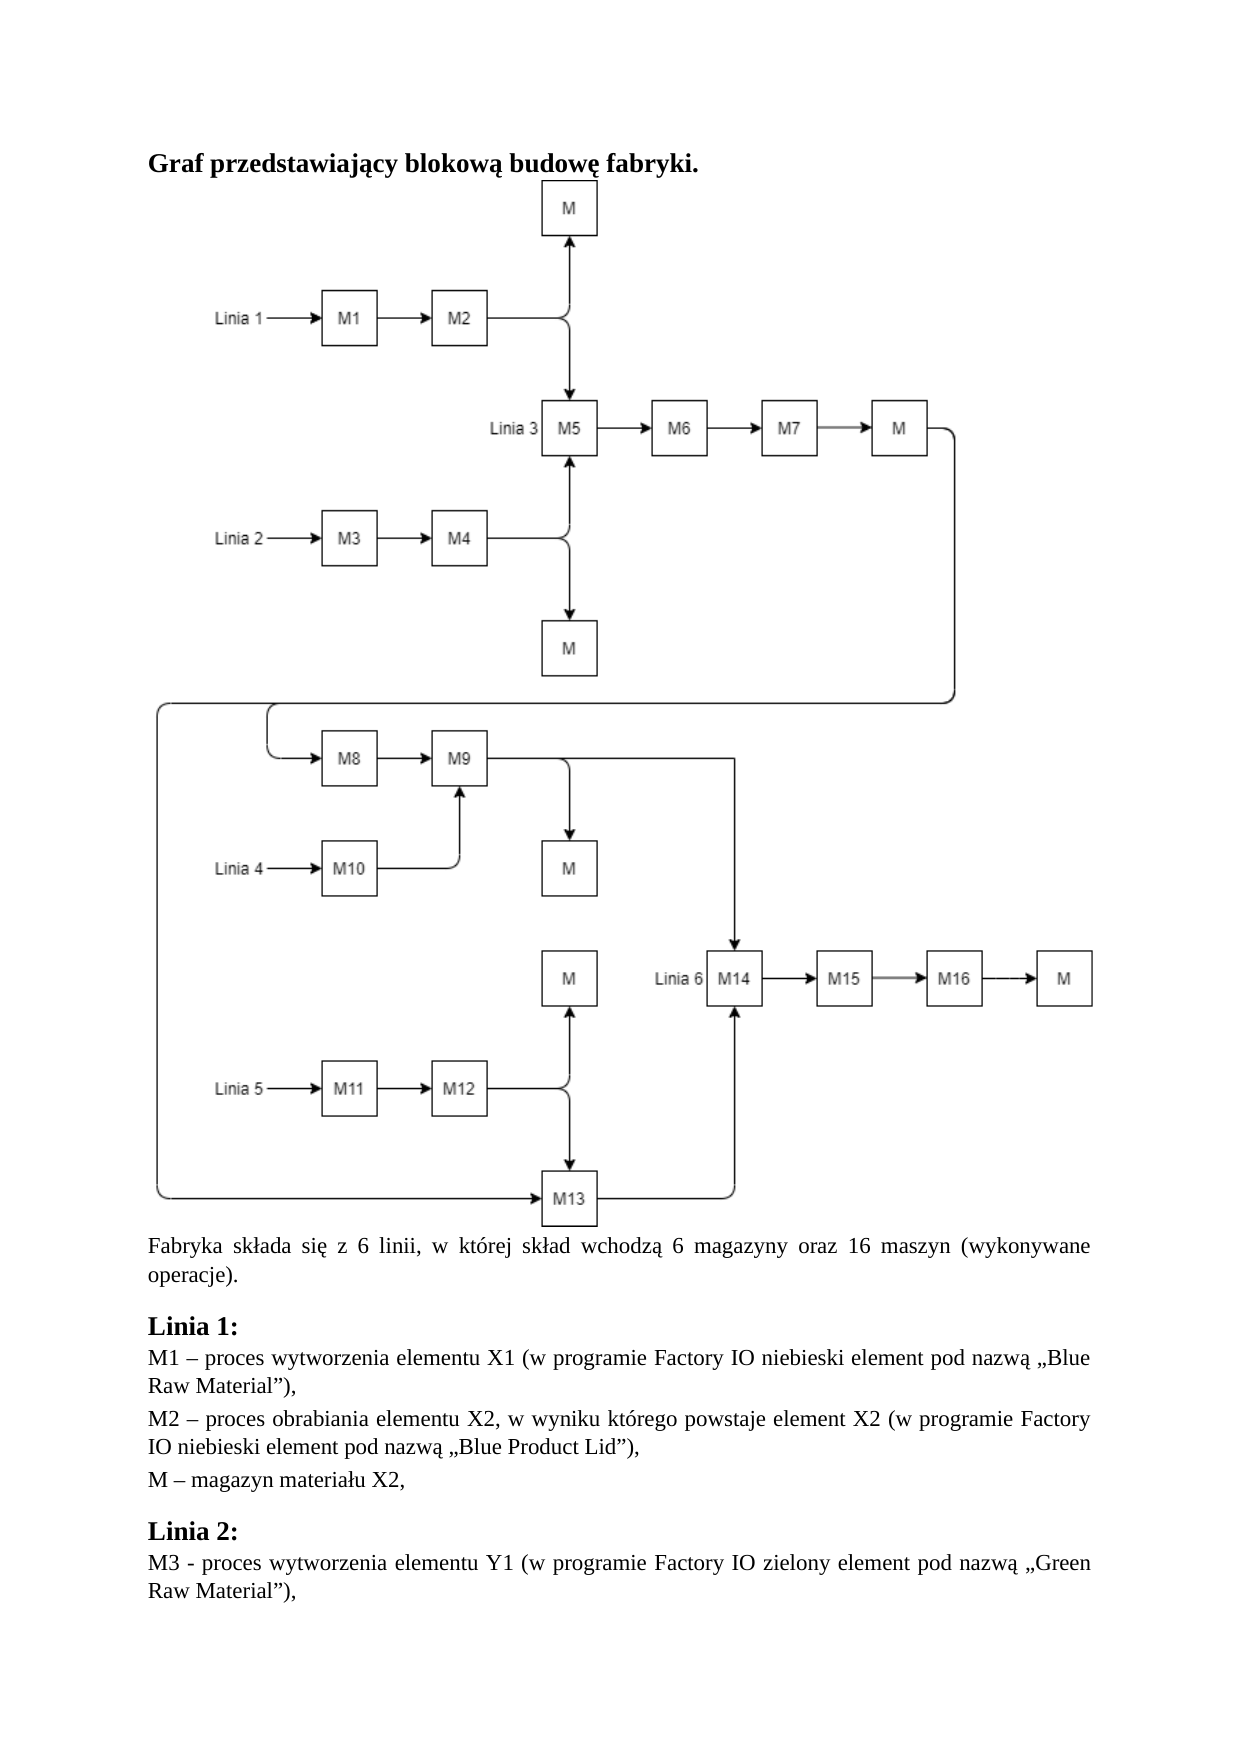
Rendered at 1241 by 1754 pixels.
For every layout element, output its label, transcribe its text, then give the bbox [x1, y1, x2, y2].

text M – magazyn materiału X2, [148, 1466, 1093, 1492]
subtitle Linia 2: [148, 1515, 1093, 1546]
text Fabryka składa się z 6 linii, w której skład wchodzą 6 magazyny oraz 16 maszyn (wykonywane operacje). [148, 1232, 1093, 1287]
text M2 – proces obrabiania elementu X2, w wyniku którego powstaje element X2 (w programie Factory IO niebieski element pod nazwą „Blue Product Lid”), [148, 1405, 1093, 1459]
picture [147, 180, 1093, 1227]
text M1 – proces wytworzenia elementu X1 (w programie Factory IO niebieski element pod nazwą „Blue Raw Material”), [148, 1344, 1093, 1398]
text Graf przedstawiający blokową budowę fabryki. [148, 148, 1093, 180]
text M3 - proces wytworzenia elementu Y1 (w programie Factory IO zielony element pod nazwą „Green Raw Material”), [148, 1548, 1093, 1603]
subtitle Linia 1: [148, 1310, 1093, 1341]
